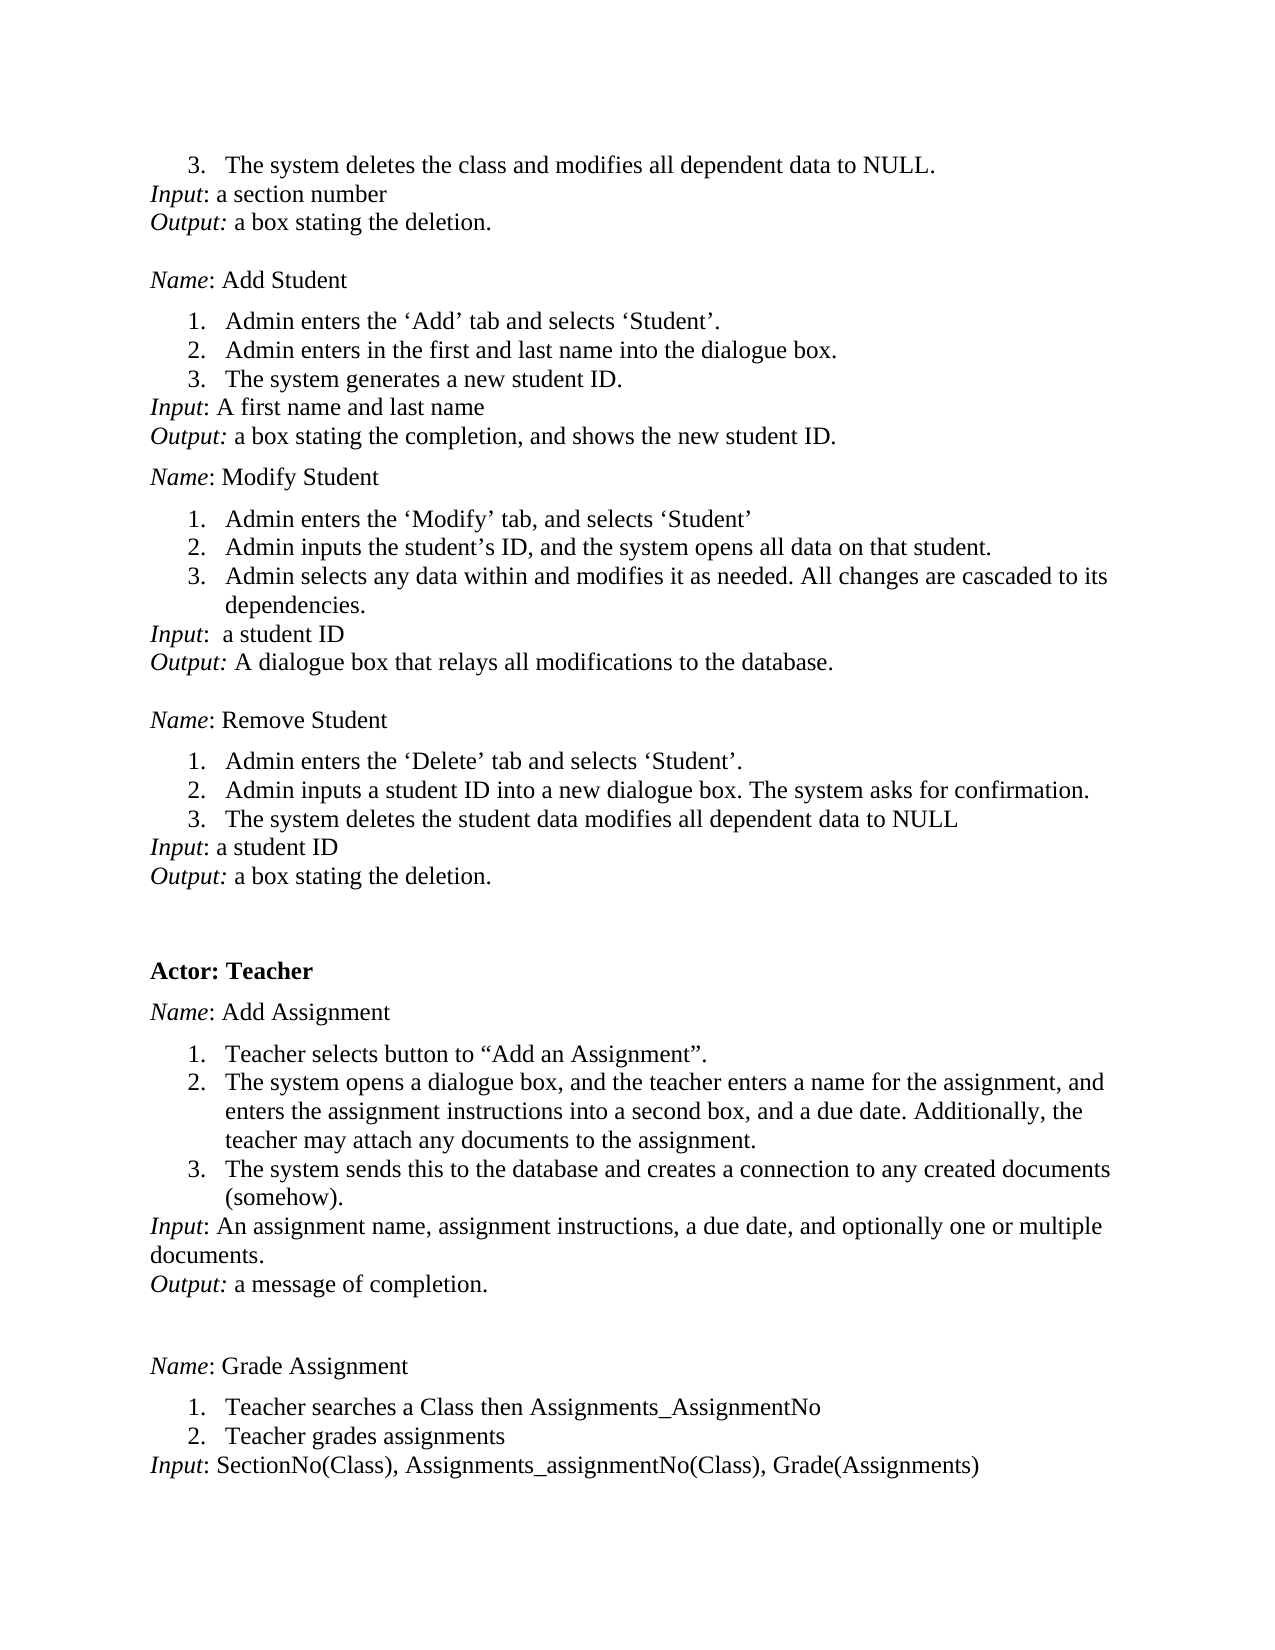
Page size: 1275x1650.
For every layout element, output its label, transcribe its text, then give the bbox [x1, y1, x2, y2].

text Input: An assignment name, assignment instructions, a due date, and optionally one or multiple documents. [150, 1211, 1125, 1269]
text Name: Modify Student [150, 462, 1125, 491]
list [187, 1392, 1125, 1421]
text Input: a section number [150, 179, 1125, 207]
list The system opens a dialogue box, and the teacher enters a name for the assignment, and enters the assignment instructions into a second box, and a due date. Additionally, the teacher may attach any documents to the assignment. [187, 1067, 1125, 1154]
list The system generates a new student ID. [187, 364, 1125, 392]
text Input: a student ID [150, 832, 1125, 861]
list Admin enters the ‘Modify’ tab, and selects ‘Student’ [187, 504, 1125, 532]
list The system deletes the student data modifies all dependent data to NULL [187, 804, 1125, 832]
text Output: a message of completion. [150, 1269, 1125, 1297]
list Admin inputs a student ID into a new dialogue box. The system asks for confirmation. [187, 775, 1125, 804]
text Name: Grade Assignment [150, 1351, 1125, 1380]
text Input: SectionNo(Class), Assignments_assignmentNo(Class), Grade(Assignments) [150, 1450, 1125, 1479]
text Actor: Teacher [150, 956, 1125, 985]
list Teacher selects button to “Add an Assignment”. [187, 1039, 1125, 1067]
text Name: Add Assignment [150, 997, 1125, 1026]
list Admin inputs the student’s ID, and the system opens all data on that student. [187, 532, 1125, 561]
list Teacher grades assignments [187, 1421, 1125, 1450]
text Name: Remove Student [150, 705, 1125, 734]
list Admin enters the ‘Delete’ tab and selects ‘Student’. [187, 746, 1125, 775]
text Input: A first name and last name [150, 392, 1125, 421]
list Admin selects any data within and modifies it as needed. All changes are cascaded to its dependencies. [187, 561, 1125, 619]
list Admin enters the ‘Add’ tab and selects ‘Student’. [187, 306, 1125, 335]
text Output: A dialogue box that relays all modifications to the database. [150, 647, 1125, 676]
list Admin enters in the first and last name into the dialogue box. [187, 335, 1125, 364]
text Output: a box stating the deletion. [150, 207, 1125, 236]
text Input: a student ID [150, 619, 1125, 647]
list The system deletes the class and modifies all dependent data to NULL. [187, 150, 1125, 179]
text Name: Add Student [150, 265, 1125, 294]
list The system sends this to the database and creates a connection to any created documents (somehow). [187, 1154, 1125, 1211]
text Output: a box stating the completion, and shows the new student ID. [150, 421, 1125, 450]
text Output: a box stating the deletion. [150, 861, 1125, 890]
